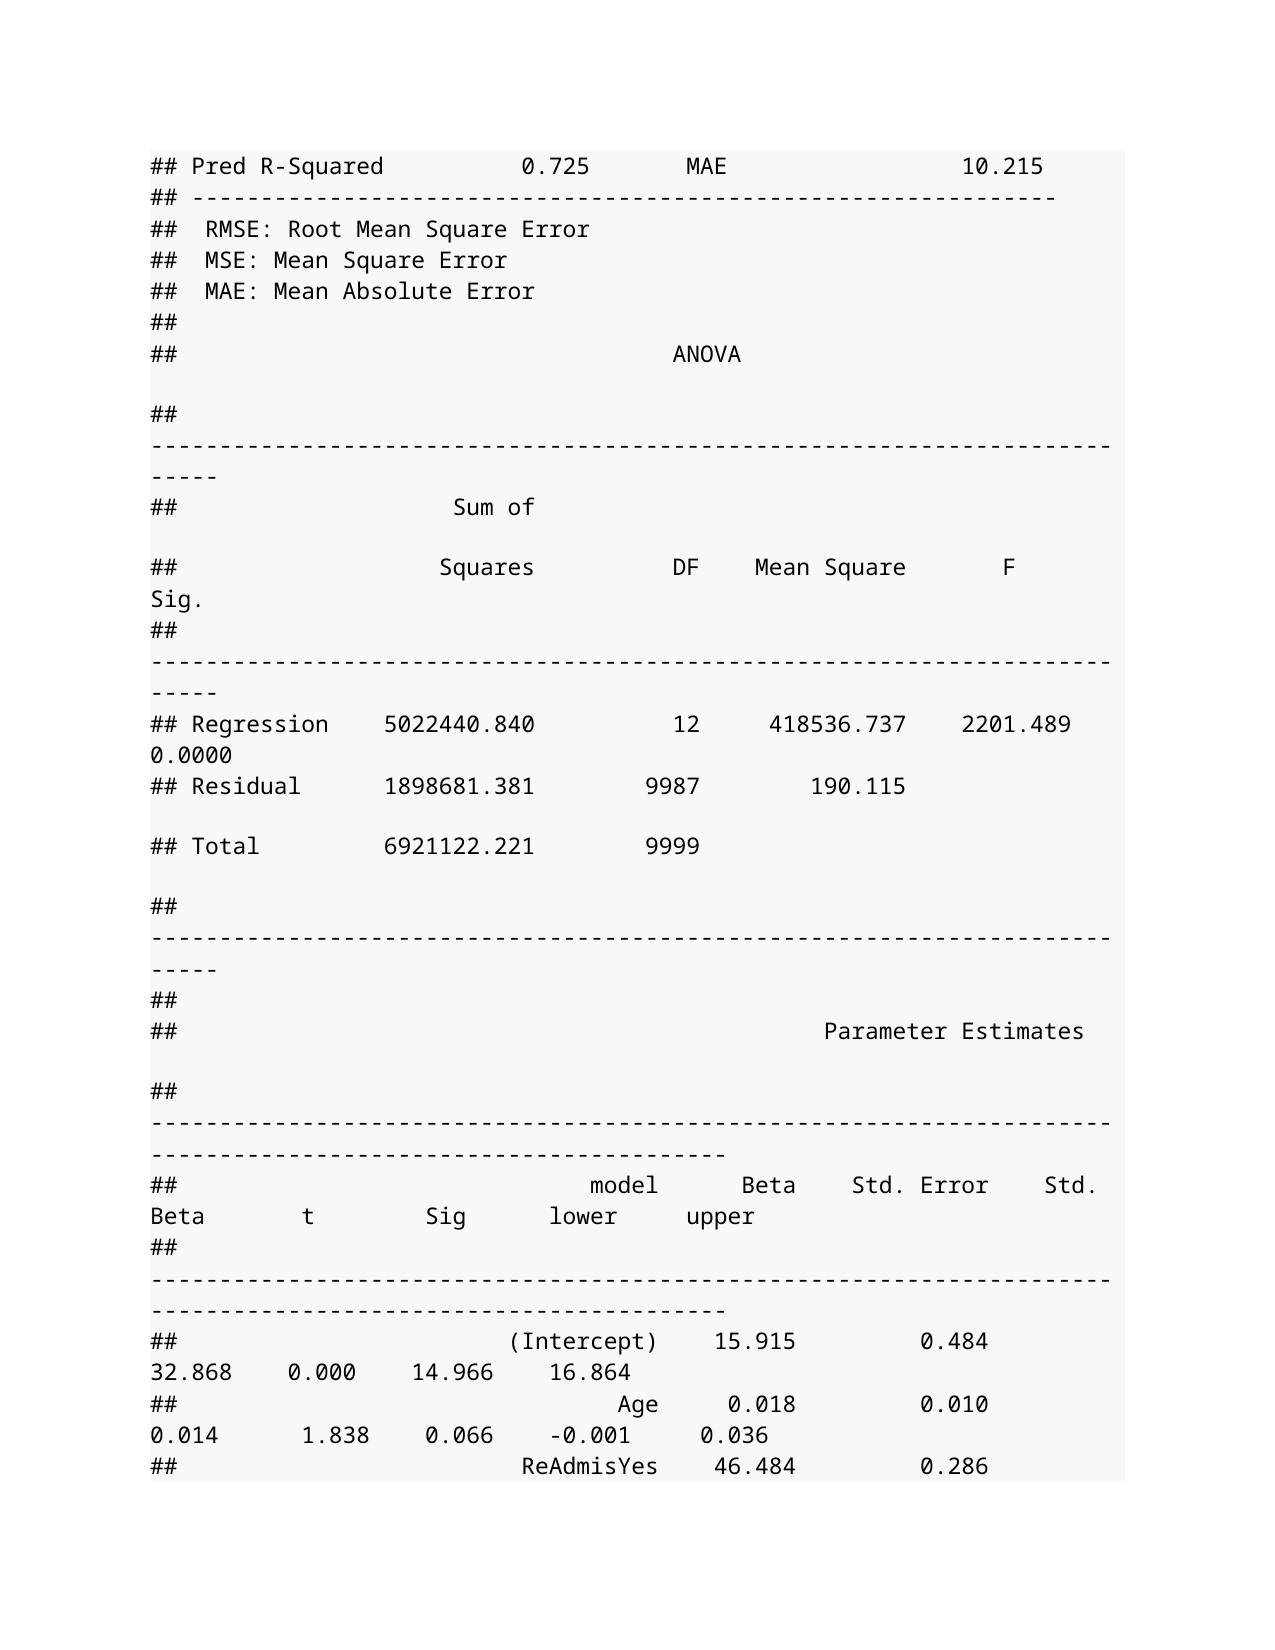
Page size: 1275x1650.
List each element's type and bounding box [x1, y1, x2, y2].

text [150, 150, 1125, 1481]
